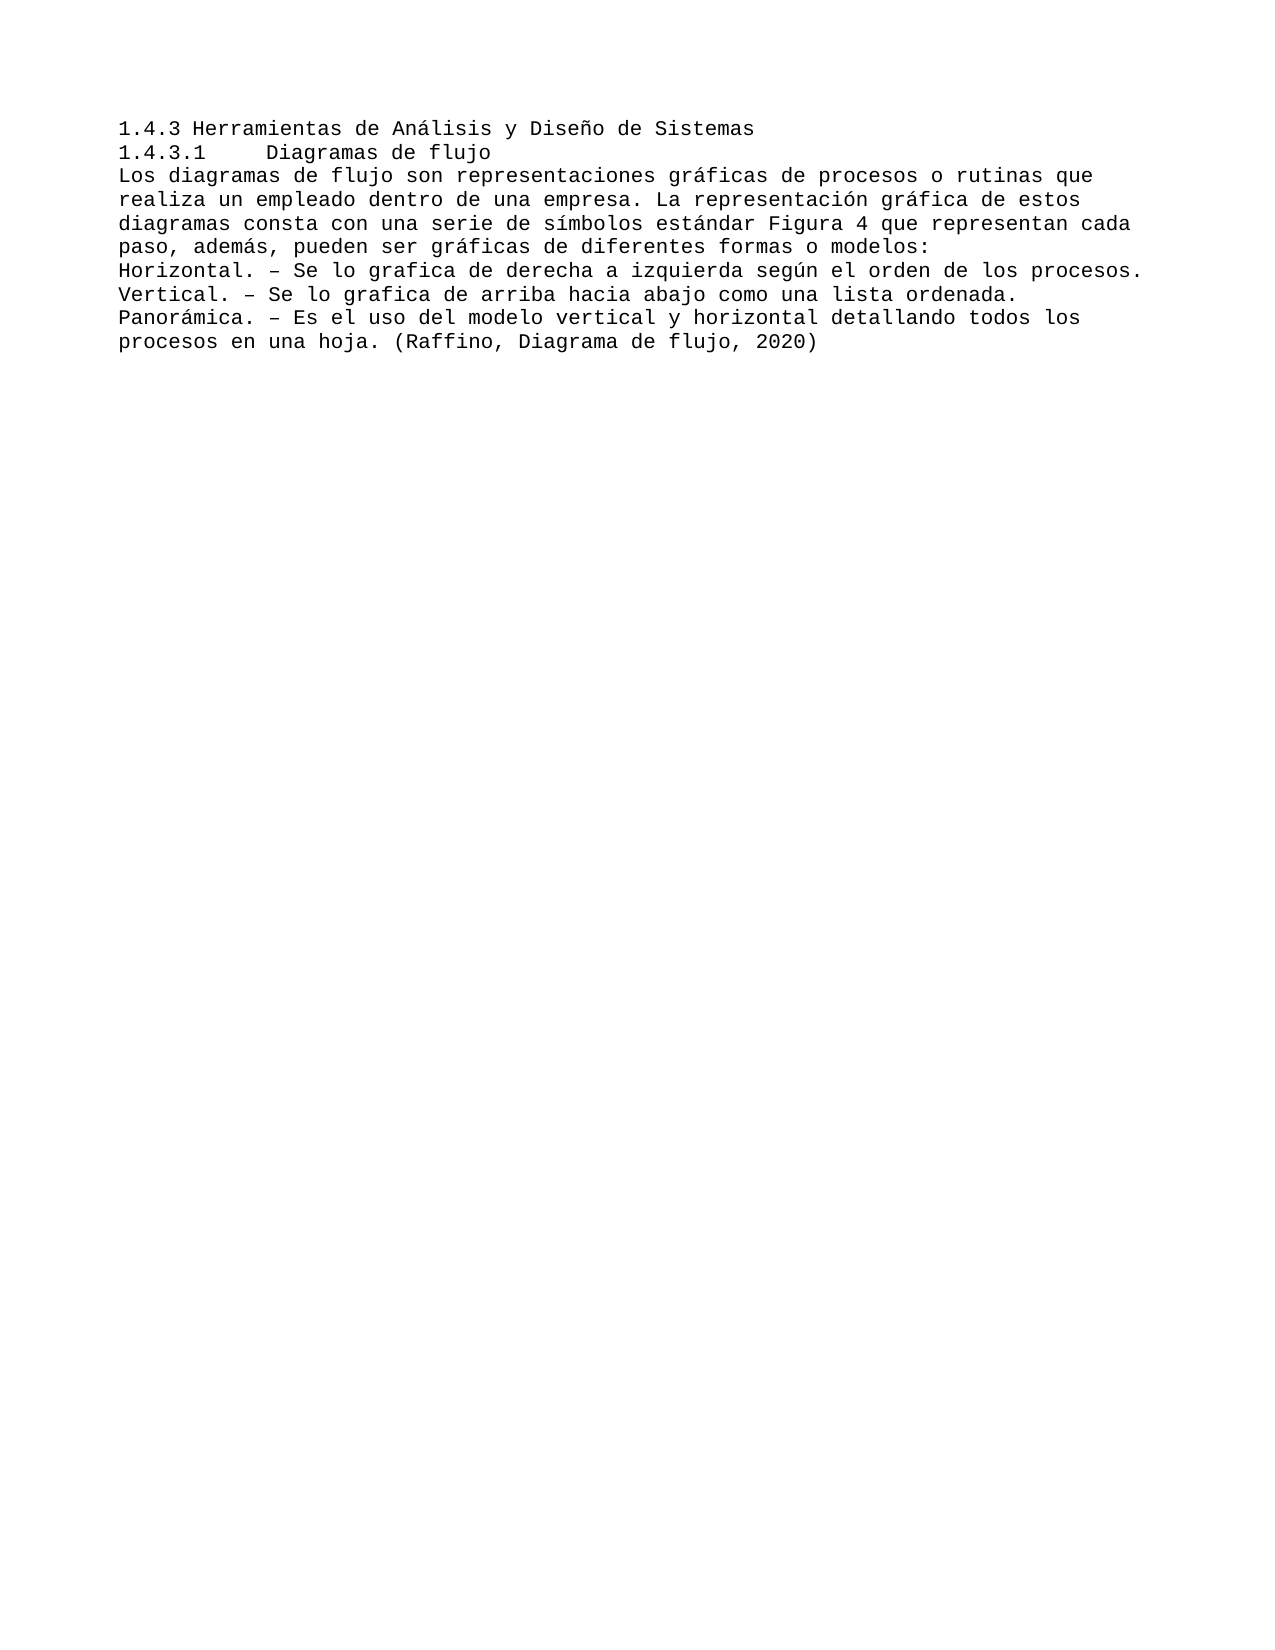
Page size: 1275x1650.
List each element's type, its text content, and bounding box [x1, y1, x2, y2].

text 1.4.3.1 Diagramas de flujo [118, 142, 1157, 165]
text Los diagramas de flujo son representaciones gráficas de procesos o rutinas que realiza un empleado dentro de una empresa. La representación gráfica de estos diagramas consta con una serie de símbolos estándar Figura 4 que representan cada paso, además, pueden ser gráficas de diferentes formas o modelos: [118, 165, 1157, 260]
text Vertical. – Se lo grafica de arriba hacia abajo como una lista ordenada. [118, 284, 1157, 307]
text Panorámica. – Es el uso del modelo vertical y horizontal detallando todos los procesos en una hoja. (Raffino, Diagrama de flujo, 2020) [118, 307, 1157, 354]
text Horizontal. – Se lo grafica de derecha a izquierda según el orden de los procesos. [118, 260, 1157, 284]
text 1.4.3 Herramientas de Análisis y Diseño de Sistemas [118, 118, 1157, 142]
